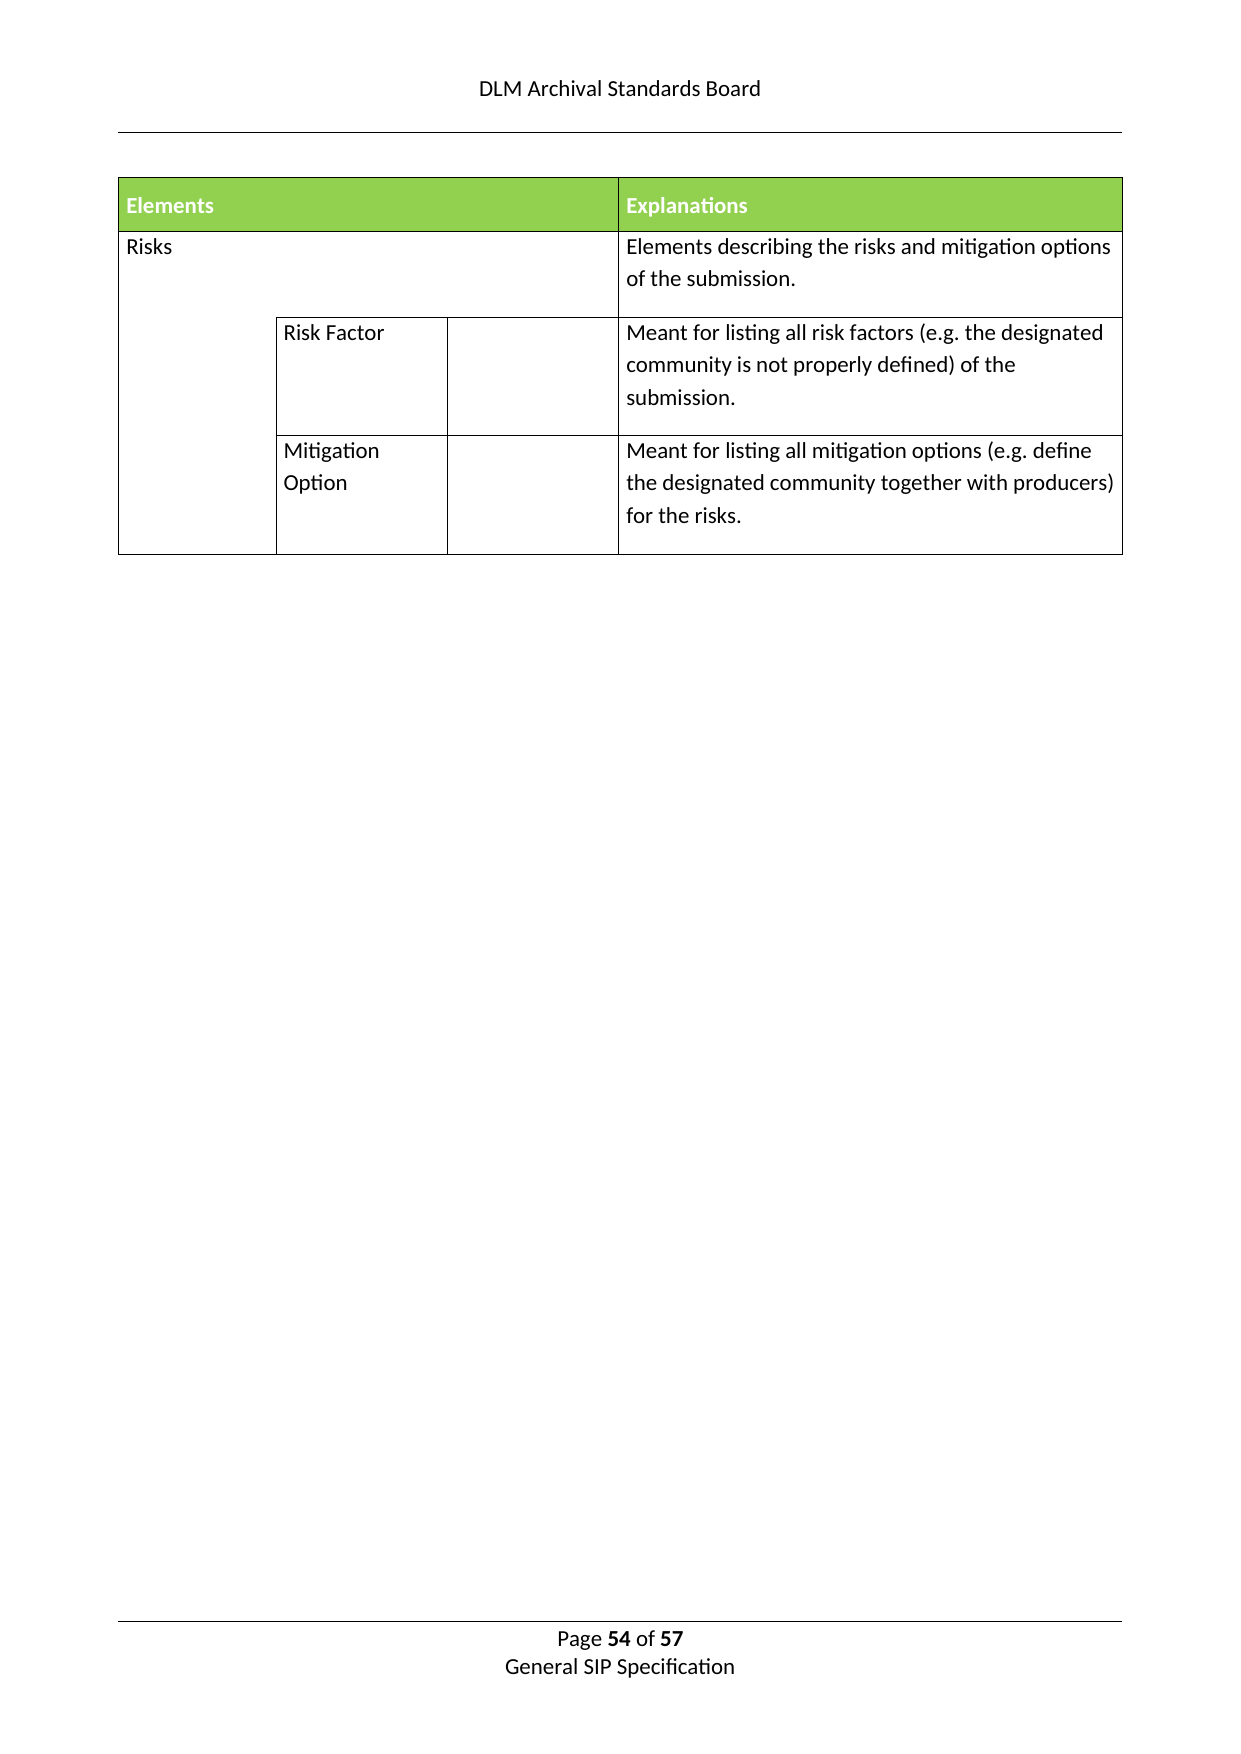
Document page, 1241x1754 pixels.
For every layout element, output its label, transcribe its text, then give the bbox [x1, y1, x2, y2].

table_cell [119, 317, 276, 553]
table_cell Elements describing the risks and mitigation options of the submission. [619, 232, 1122, 317]
table_cell [448, 436, 618, 553]
table_header Explanations [619, 178, 1122, 231]
table_cell Risks [119, 232, 618, 317]
table_header Elements [119, 178, 618, 231]
table_cell [448, 318, 618, 435]
table_cell Meant for listing all mitigation options (e.g. define the designated community together with producers) for the risks. [619, 436, 1122, 553]
table_cell Mitigation Option [277, 436, 447, 553]
table_cell Risk Factor [277, 318, 447, 435]
table_cell Meant for listing all risk factors (e.g. the designated community is not properly defined) of the submission. [619, 318, 1122, 435]
